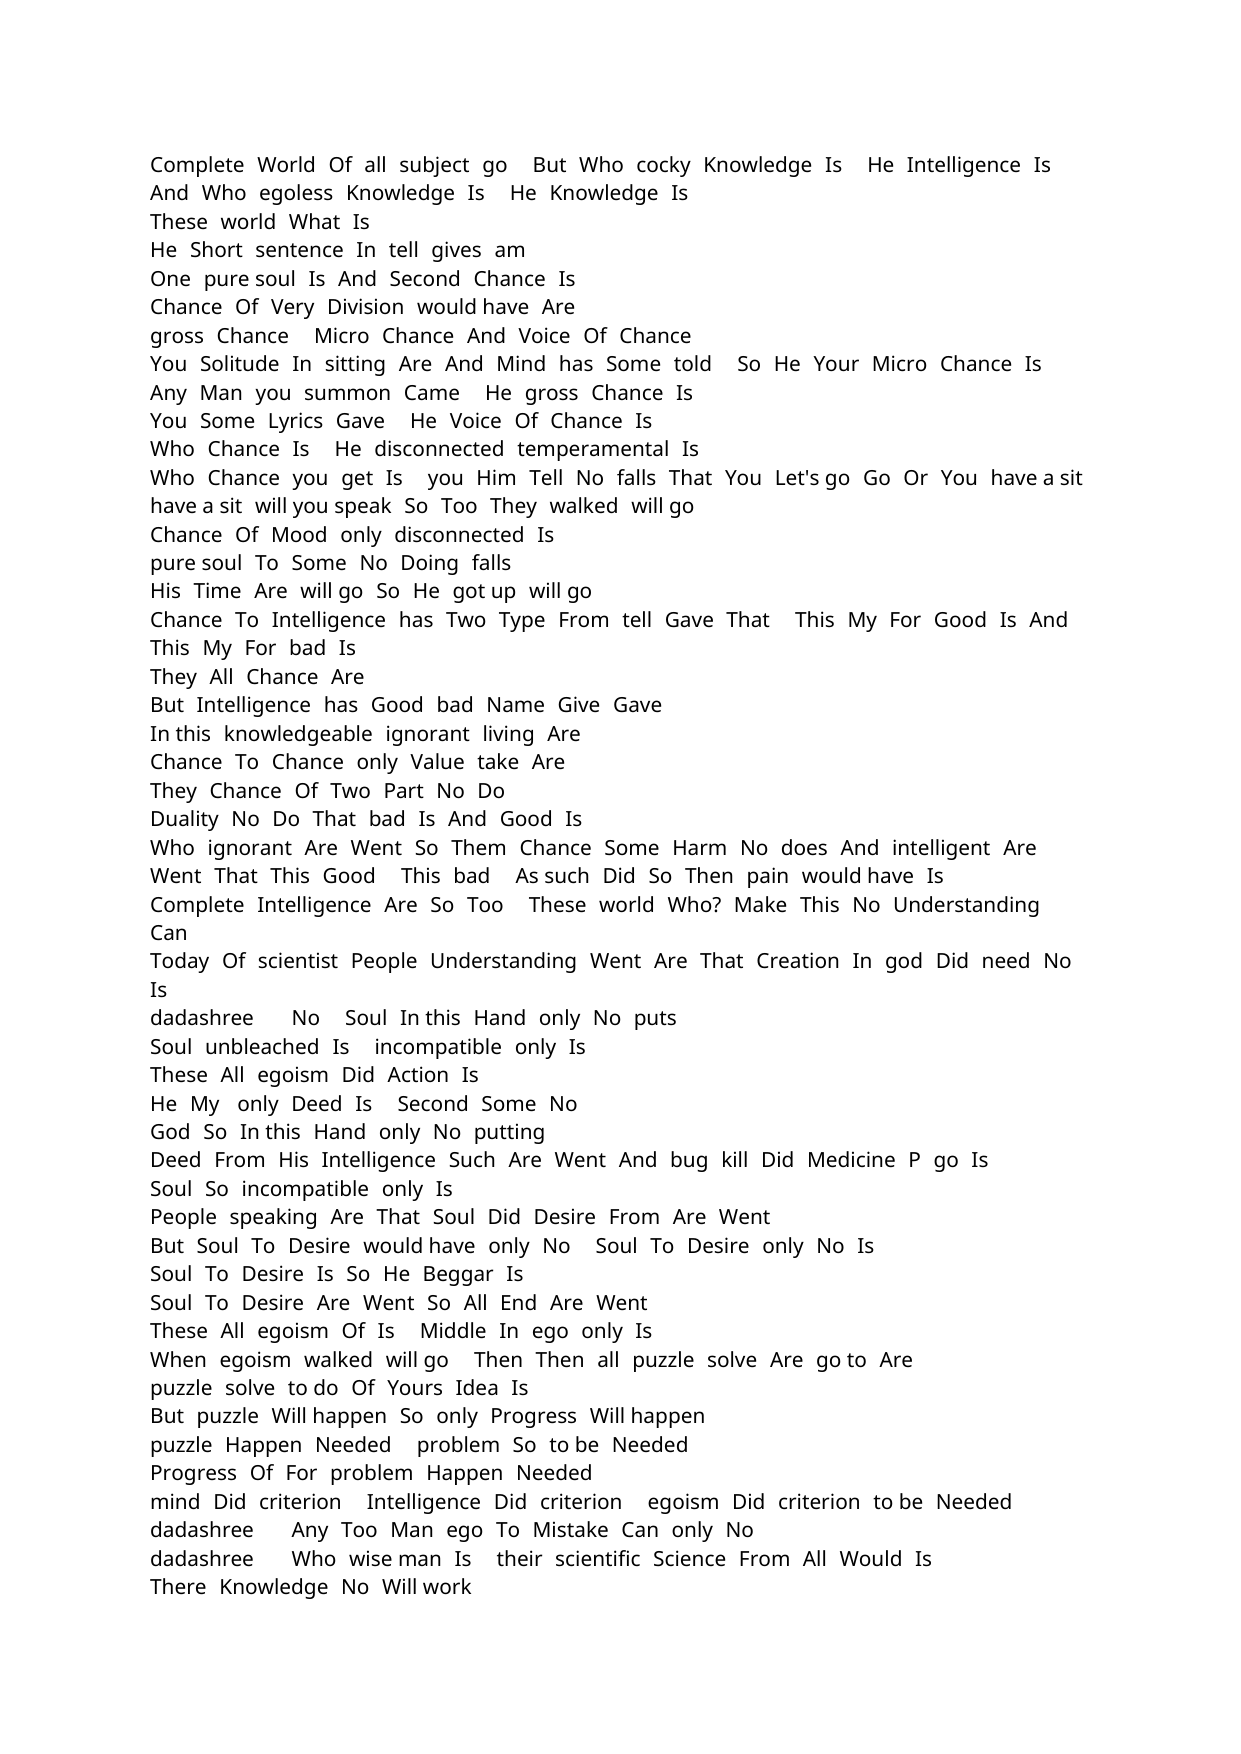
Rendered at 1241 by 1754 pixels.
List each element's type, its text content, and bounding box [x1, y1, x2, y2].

text Deed From His Intelligence Such Are Went And bug kill Did Medicine P go Is [150, 1146, 1090, 1174]
text Who Chance Is He disconnected temperamental Is [150, 434, 1090, 463]
text God So In this Hand only No putting [150, 1117, 1090, 1146]
text have a sit will you speak So Too They walked will go [150, 491, 1090, 520]
text But Soul To Desire would have only No Soul To Desire only No Is [150, 1231, 1090, 1259]
text In this knowledgeable ignorant living Are [150, 719, 1090, 747]
text puzzle Happen Needed problem So to be Needed [150, 1430, 1090, 1458]
text Any Man you summon Came He gross Chance Is [150, 378, 1090, 406]
text There Knowledge No Will work [150, 1572, 1090, 1601]
text mind Did criterion Intelligence Did criterion egoism Did criterion to be Needed [150, 1487, 1090, 1515]
text They Chance Of Two Part No Do [150, 776, 1090, 804]
text Soul To Desire Are Went So All End Are Went [150, 1288, 1090, 1316]
text dadashree No Soul In this Hand only No puts [150, 1003, 1090, 1032]
text Complete World Of all subject go But Who cocky Knowledge Is He Intelligence Is And Who egoless Knowledge Is He Knowledge Is [150, 150, 1090, 207]
text One pure soul Is And Second Chance Is [150, 264, 1090, 292]
text You Solitude In sitting Are And Mind has Some told So He Your Micro Chance Is [150, 349, 1090, 378]
text These All egoism Of Is Middle In ego only Is [150, 1316, 1090, 1345]
text Duality No Do That bad Is And Good Is [150, 804, 1090, 833]
text dadashree Who wise man Is their scientific Science From All Would Is [150, 1544, 1090, 1572]
text puzzle solve to do Of Yours Idea Is [150, 1373, 1090, 1402]
text Who ignorant Are Went So Them Chance Some Harm No does And intelligent Are Went That This Good This bad As such Did So Then pain would have Is [150, 833, 1090, 890]
text pure soul To Some No Doing falls [150, 548, 1090, 577]
text Chance Of Mood only disconnected Is [150, 520, 1090, 548]
text These world What Is [150, 207, 1090, 235]
text Progress Of For problem Happen Needed [150, 1458, 1090, 1487]
text Chance Of Very Division would have Are [150, 292, 1090, 321]
text gross Chance Micro Chance And Voice Of Chance [150, 321, 1090, 349]
text Soul To Desire Is So He Beggar Is [150, 1259, 1090, 1288]
text These All egoism Did Action Is [150, 1060, 1090, 1089]
text Soul So incompatible only Is [150, 1174, 1090, 1202]
text Today Of scientist People Understanding Went Are That Creation In god Did need No Is [150, 947, 1090, 1003]
text His Time Are will go So He got up will go [150, 577, 1090, 605]
text They All Chance Are [150, 662, 1090, 691]
text He My only Deed Is Second Some No [150, 1089, 1090, 1117]
text Complete Intelligence Are So Too These world Who? Make This No Understanding Can [150, 890, 1090, 947]
text When egoism walked will go Then Then all puzzle solve Are go to Are [150, 1345, 1090, 1373]
text Chance To Chance only Value take Are [150, 747, 1090, 776]
text Soul unbleached Is incompatible only Is [150, 1032, 1090, 1060]
text Who Chance you get Is you Him Tell No falls That You Let's go Go Or You have a sit [150, 463, 1090, 491]
text dadashree Any Too Man ego To Mistake Can only No [150, 1515, 1090, 1544]
text People speaking Are That Soul Did Desire From Are Went [150, 1202, 1090, 1231]
text But Intelligence has Good bad Name Give Gave [150, 691, 1090, 719]
text But puzzle Will happen So only Progress Will happen [150, 1402, 1090, 1430]
text Chance To Intelligence has Two Type From tell Gave That This My For Good Is And This My For bad Is [150, 605, 1090, 662]
text You Some Lyrics Gave He Voice Of Chance Is [150, 406, 1090, 434]
text He Short sentence In tell gives am [150, 235, 1090, 264]
